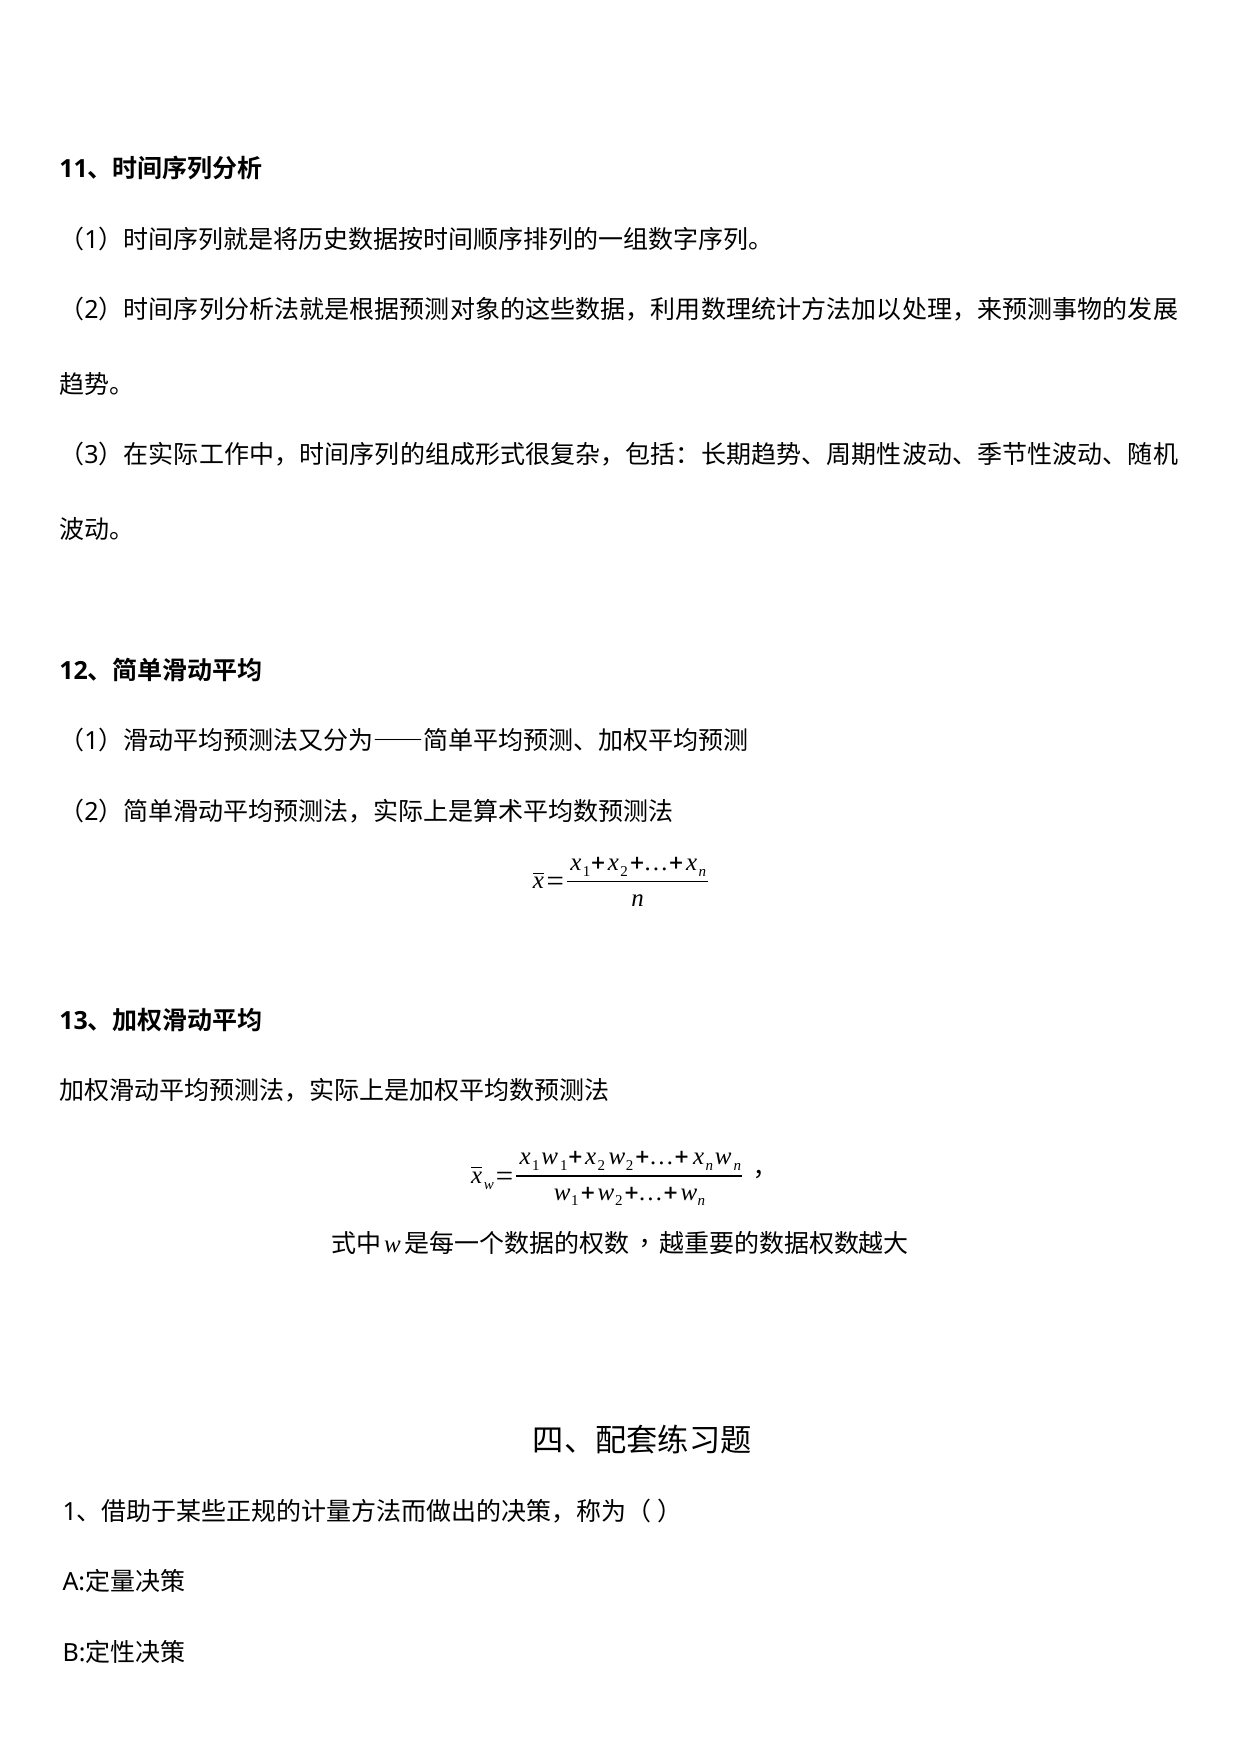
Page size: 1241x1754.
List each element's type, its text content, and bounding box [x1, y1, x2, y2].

list A:定量决策 [37, 1547, 1181, 1612]
text （2）简单滑动平均预测法，实际上是算术平均数预测法 [59, 777, 1181, 842]
text （1）滑动平均预测法又分为——简单平均预测、加权平均预测 [59, 706, 1181, 771]
text 13、加权滑动平均 [59, 986, 1181, 1051]
text （2）时间序列分析法就是根据预测对象的这些数据，利用数理统计方法加以处理，来预测事物的发展趋势。 [59, 275, 1181, 415]
list 四、配套练习题 [103, 1405, 1181, 1470]
text 加权滑动平均预测法，实际上是加权平均数预测法 [59, 1056, 1181, 1121]
list 1、借助于某些正规的计量方法而做出的决策，称为（ ） [37, 1477, 1181, 1542]
text 12、简单滑动平均 [59, 636, 1181, 701]
text （1）时间序列就是将历史数据按时间顺序排列的一组数字序列。 [59, 205, 1181, 270]
text 11、时间序列分析 [59, 134, 1181, 199]
list B:定性决策 [37, 1618, 1181, 1683]
text （3）在实际工作中，时间序列的组成形式很复杂，包括：长期趋势、周期性波动、季节性波动、随机波动。 [59, 421, 1181, 560]
